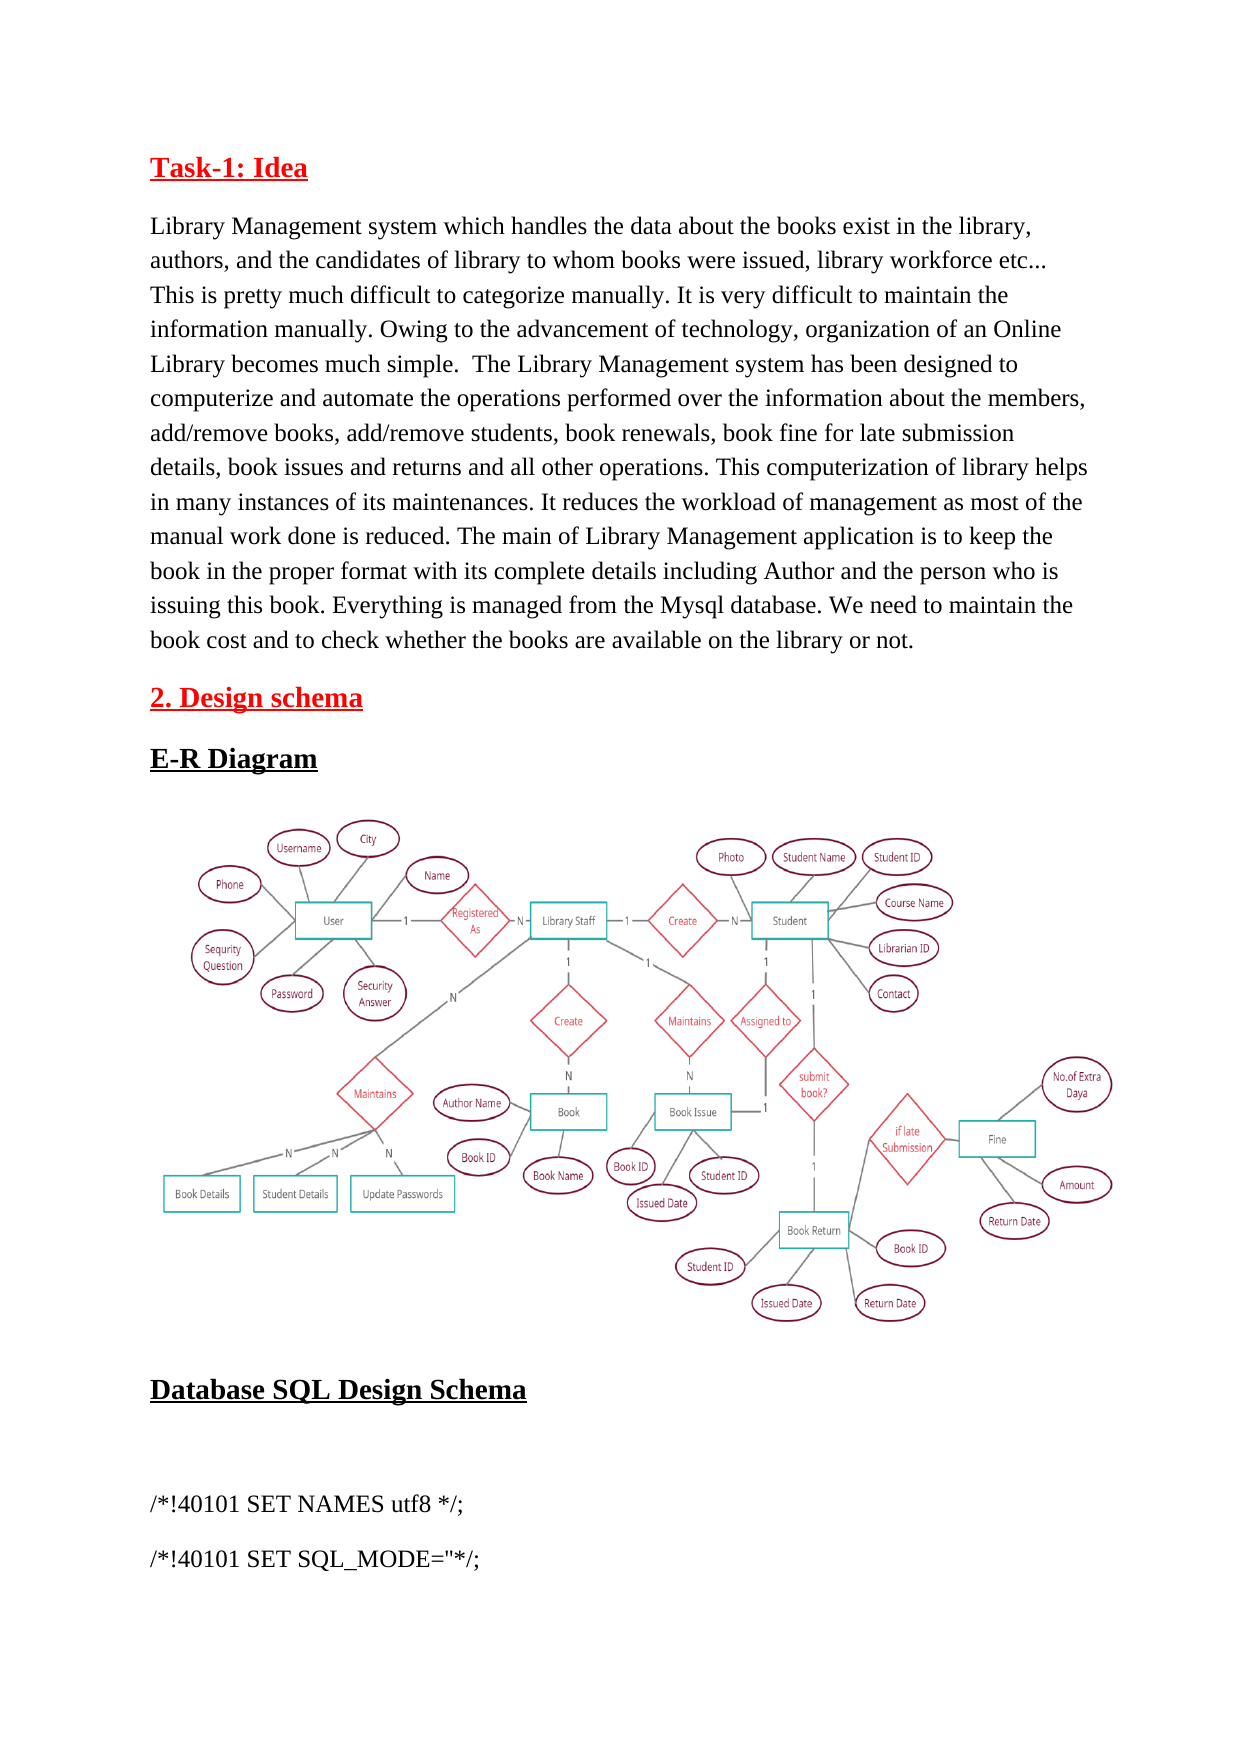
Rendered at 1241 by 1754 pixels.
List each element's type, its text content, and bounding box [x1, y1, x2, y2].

text /*!40101 SET NAMES utf8 */; [150, 1489, 1090, 1517]
text Database SQL Design Schema [150, 1372, 1090, 1406]
text Library Management system which handles the data about the books exist in the library, authors, and the candidates of library to whom books were issued, library workforce etc... This is pretty much difficult to categorize manually. It is very difficult to maintain the information manually. Owing to the advancement of technology, organization of an Online Library becomes much simple. The Library Management system has been designed to computerize and automate the operations performed over the information about the members, add/remove books, add/remove students, book renewals, book fine for late submission details, book issues and returns and all other operations. This computerization of library helps in many instances of its maintenances. It reduces the workload of management as most of the manual work done is reduced. The main of Library Management application is to keep the book in the proper format with its complete details including Author and the person who is issuing this book. Everything is managed from the Mysql database. We need to maintain the book cost and to check whether the books are available on the library or not. [150, 211, 1090, 653]
text E-R Diagram [150, 741, 1090, 775]
text 2. Design schema [150, 680, 1090, 714]
text /*!40101 SET SQL_MODE=''*/; [150, 1544, 1090, 1573]
picture [150, 802, 1125, 1339]
text Task-1: Idea [150, 150, 1090, 183]
